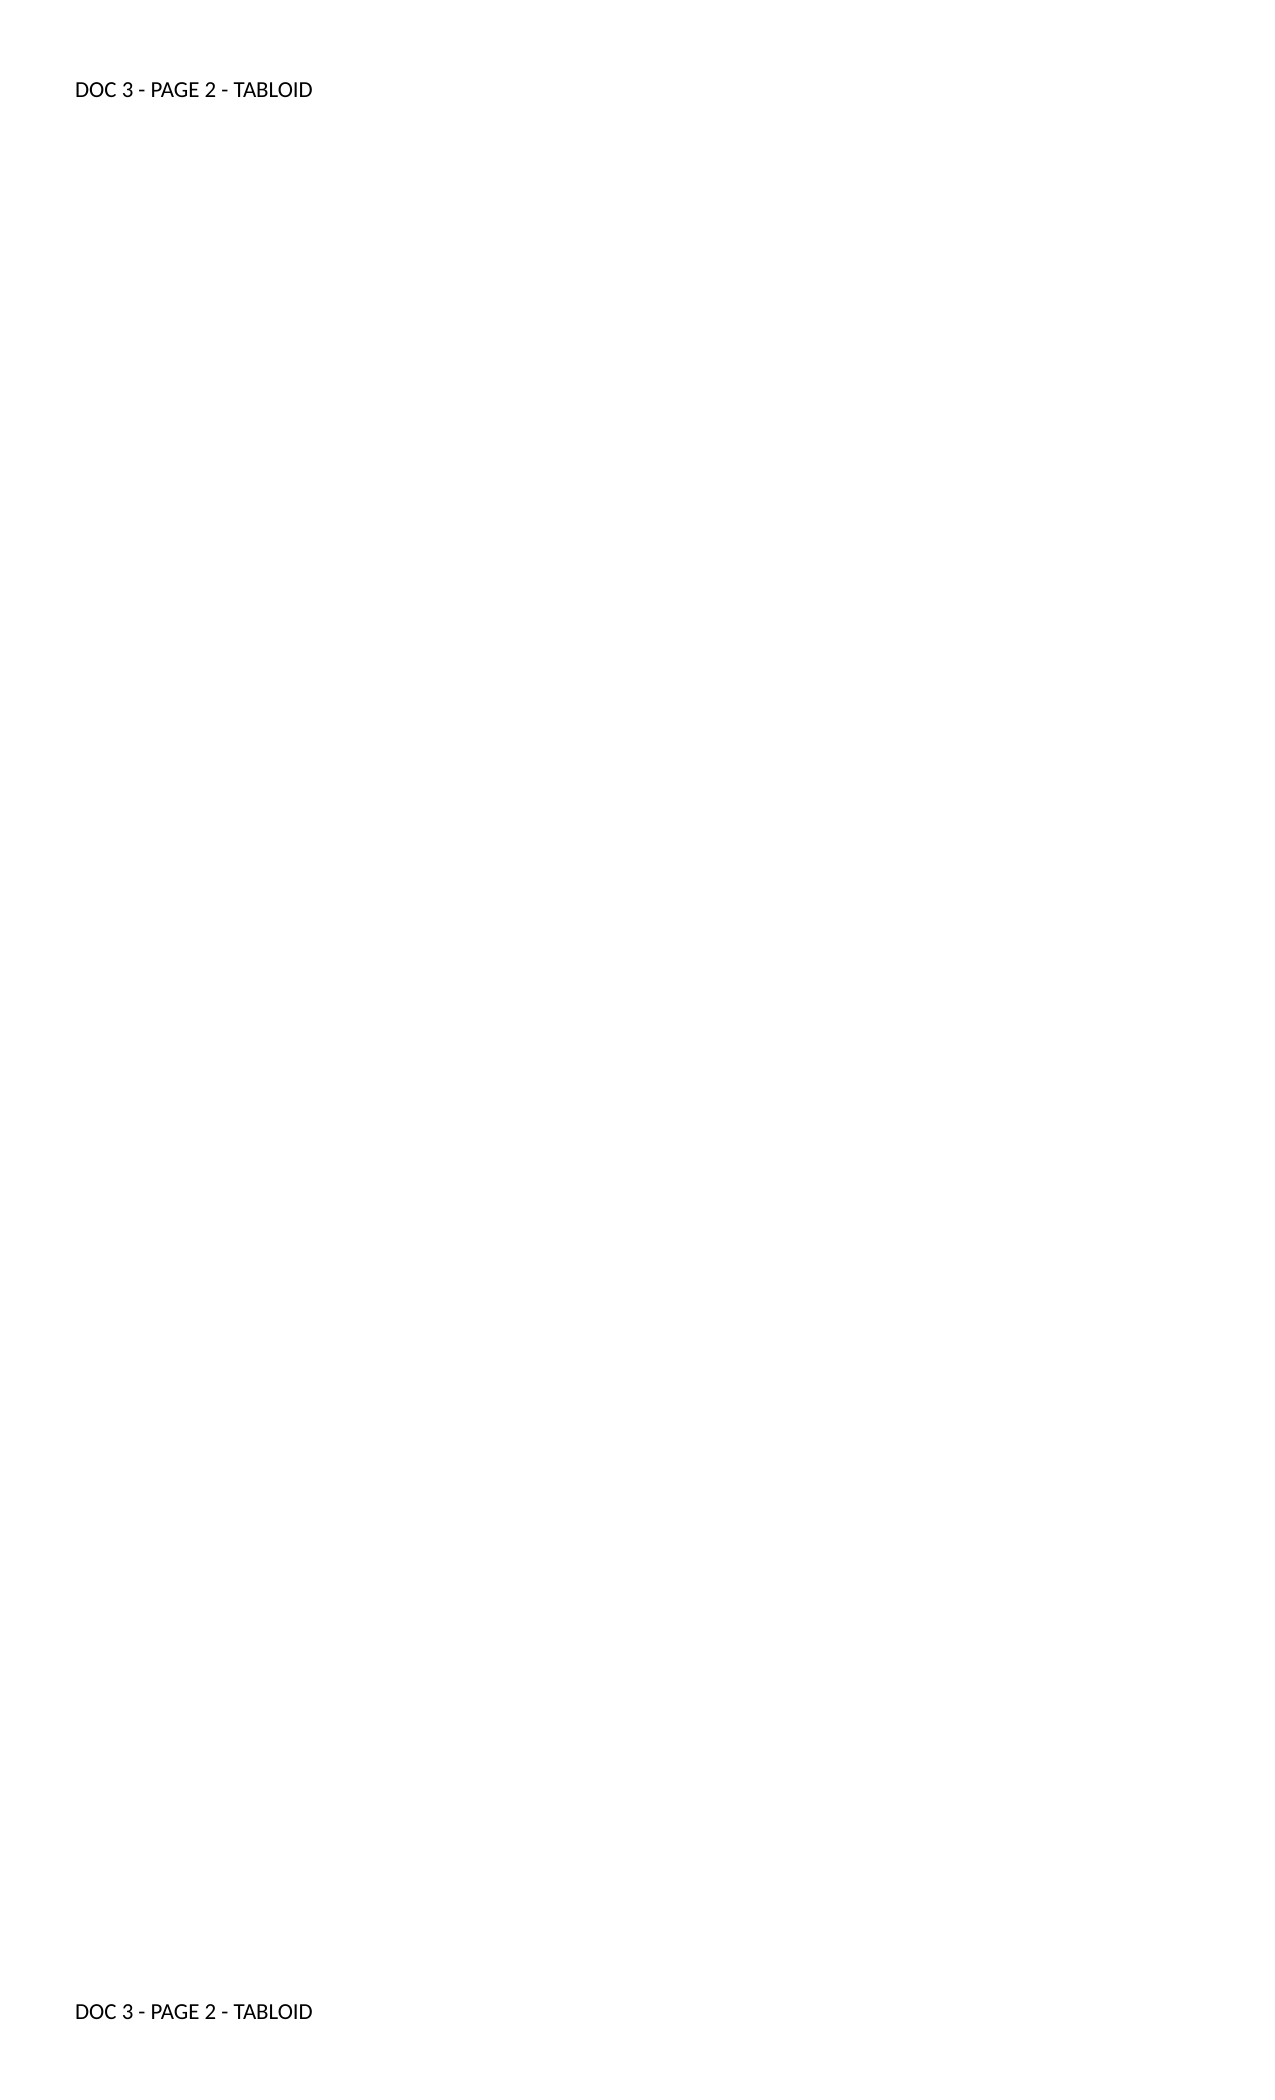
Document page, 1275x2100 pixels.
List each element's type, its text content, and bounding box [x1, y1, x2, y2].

text DOC 3 - PAGE 2 - TABLOID [75, 75, 1200, 103]
text DOC 3 - PAGE 2 - TABLOID [75, 1997, 1200, 2025]
